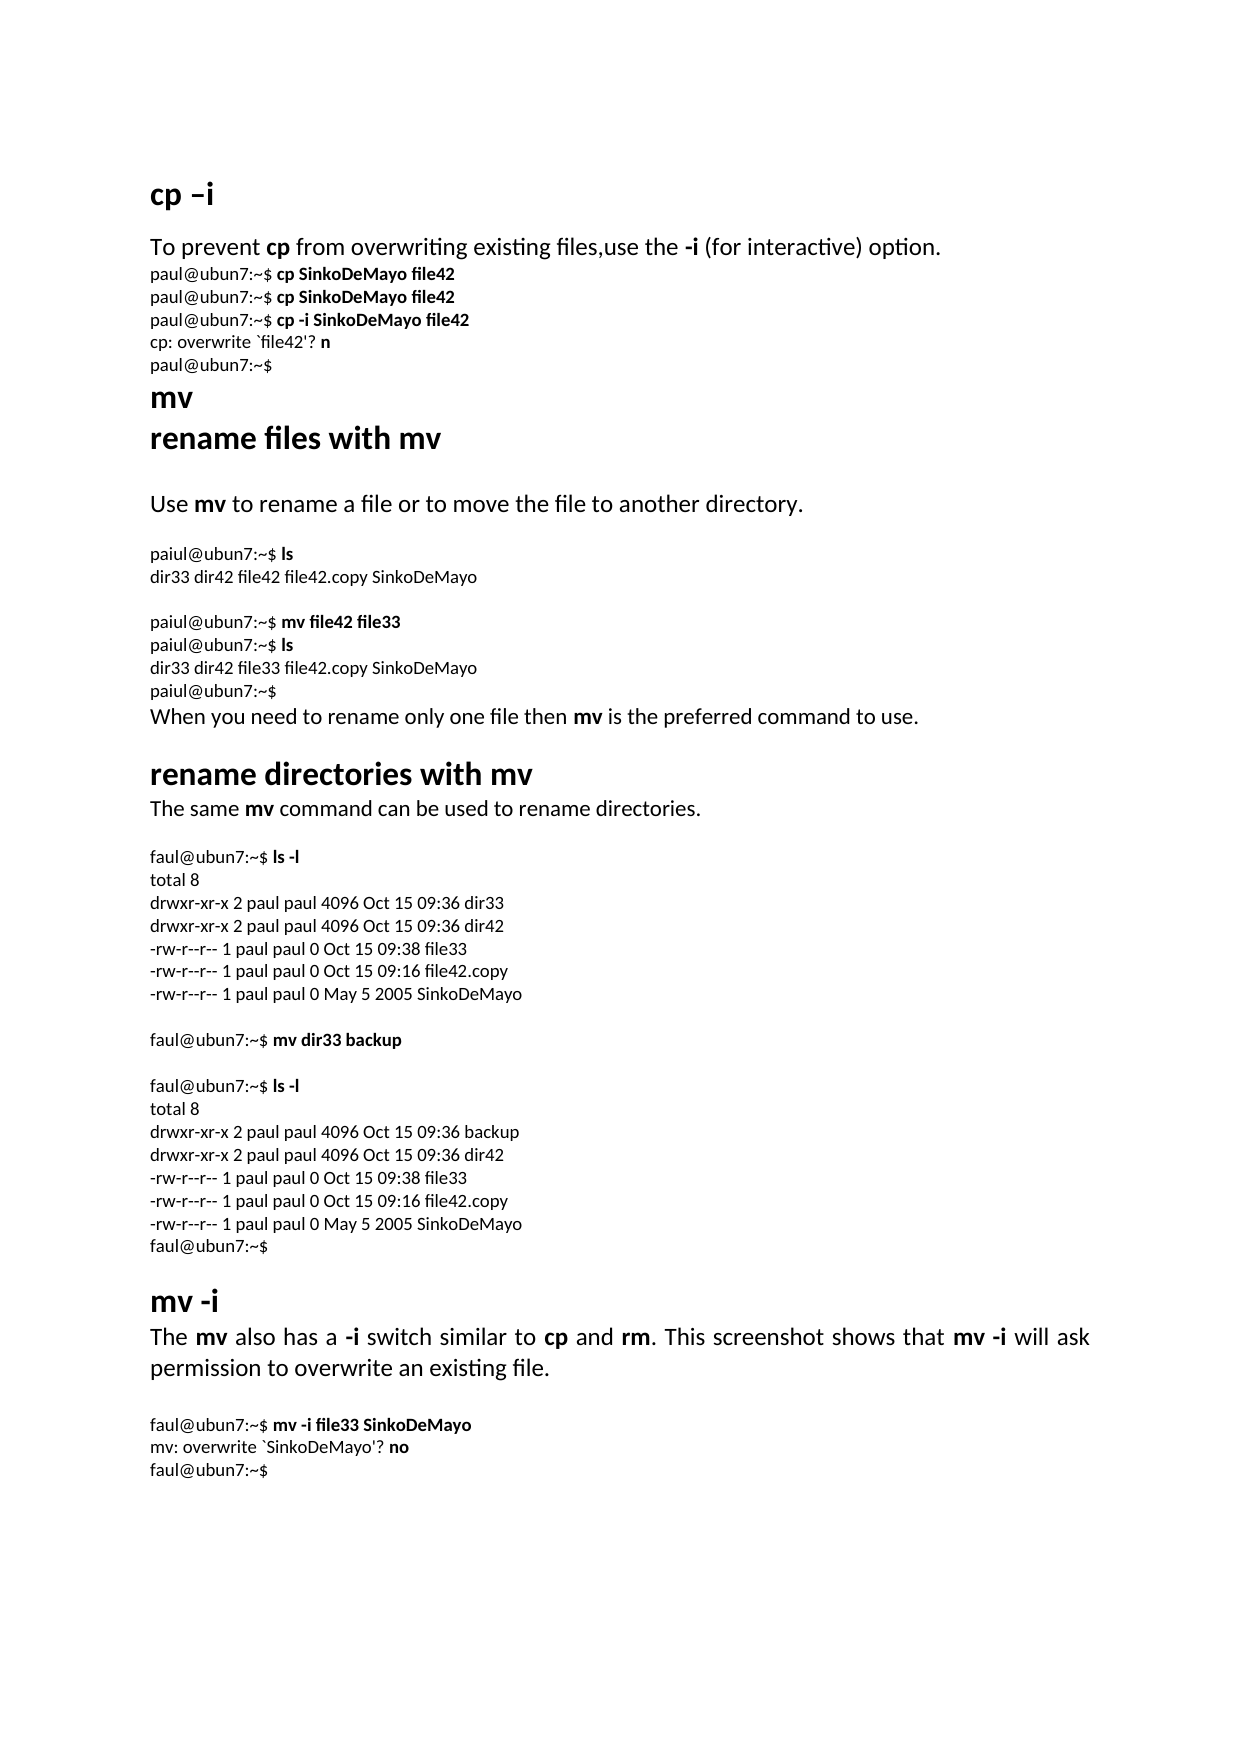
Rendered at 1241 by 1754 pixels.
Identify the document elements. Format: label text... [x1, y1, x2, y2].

text The mv also has a -i switch similar to cp and rm. This screenshot shows that mv -i will ask permission to overwrite an existing file. [150, 1321, 1090, 1382]
text mv: overwrite `SinkoDeMayo'? no [150, 1436, 1090, 1458]
text dir33 dir42 file42 file42.copy SinkoDeMayo [150, 565, 1090, 588]
text faul@ubun7:~$ ls -l [150, 845, 1090, 868]
text faul@ubun7:~$ ls -l [150, 1074, 1090, 1097]
text To prevent cp from overwriting existing files,use the -i (for interactive) option. [150, 231, 1090, 262]
text paiul@ubun7:~$ [150, 679, 1090, 702]
text paul@ubun7:~$ cp SinkoDeMayo file42 [150, 262, 1090, 285]
text -rw-r--r-- 1 paul paul 0 Oct 15 09:38 file33 [150, 937, 1090, 959]
text faul@ubun7:~$ mv dir33 backup [150, 1028, 1090, 1051]
text Use mv to rename a file or to move the file to another directory. [150, 488, 1090, 519]
text drwxr-xr-x 2 paul paul 4096 Oct 15 09:36 dir33 [150, 891, 1090, 914]
text mv -i [150, 1280, 1090, 1321]
text drwxr-xr-x 2 paul paul 4096 Oct 15 09:36 dir42 [150, 914, 1090, 937]
text -rw-r--r-- 1 paul paul 0 May 5 2005 SinkoDeMayo [150, 982, 1090, 1005]
text -rw-r--r-- 1 paul paul 0 Oct 15 09:16 file42.copy [150, 1189, 1090, 1212]
text -rw-r--r-- 1 paul paul 0 Oct 15 09:16 file42.copy [150, 959, 1090, 982]
text paul@ubun7:~$ cp SinkoDeMayo file42 [150, 285, 1090, 308]
text rename directories with mv [150, 753, 1090, 794]
text paiul@ubun7:~$ ls [150, 634, 1090, 657]
text -rw-r--r-- 1 paul paul 0 Oct 15 09:38 file33 [150, 1166, 1090, 1189]
text drwxr-xr-x 2 paul paul 4096 Oct 15 09:36 backup [150, 1120, 1090, 1143]
text cp: overwrite `file42'? n [150, 331, 1090, 354]
text When you need to rename only one file then mv is the preferred command to use. [150, 702, 1090, 730]
text cp –i [150, 173, 1090, 214]
text faul@ubun7:~$ mv -i file33 SinkoDeMayo [150, 1413, 1090, 1436]
text total 8 [150, 868, 1090, 891]
text paiul@ubun7:~$ ls [150, 542, 1090, 565]
text paiul@ubun7:~$ mv file42 file33 [150, 611, 1090, 634]
text -rw-r--r-- 1 paul paul 0 May 5 2005 SinkoDeMayo [150, 1212, 1090, 1234]
text faul@ubun7:~$ [150, 1234, 1090, 1257]
text The same mv command can be used to rename directories. [150, 794, 1090, 822]
text rename files with mv [150, 417, 1090, 458]
text paul@ubun7:~$ [150, 354, 1090, 377]
text drwxr-xr-x 2 paul paul 4096 Oct 15 09:36 dir42 [150, 1143, 1090, 1166]
text paul@ubun7:~$ cp -i SinkoDeMayo file42 [150, 308, 1090, 331]
text faul@ubun7:~$ [150, 1458, 1090, 1481]
text total 8 [150, 1097, 1090, 1120]
text dir33 dir42 file33 file42.copy SinkoDeMayo [150, 657, 1090, 679]
text mv [150, 377, 1090, 417]
